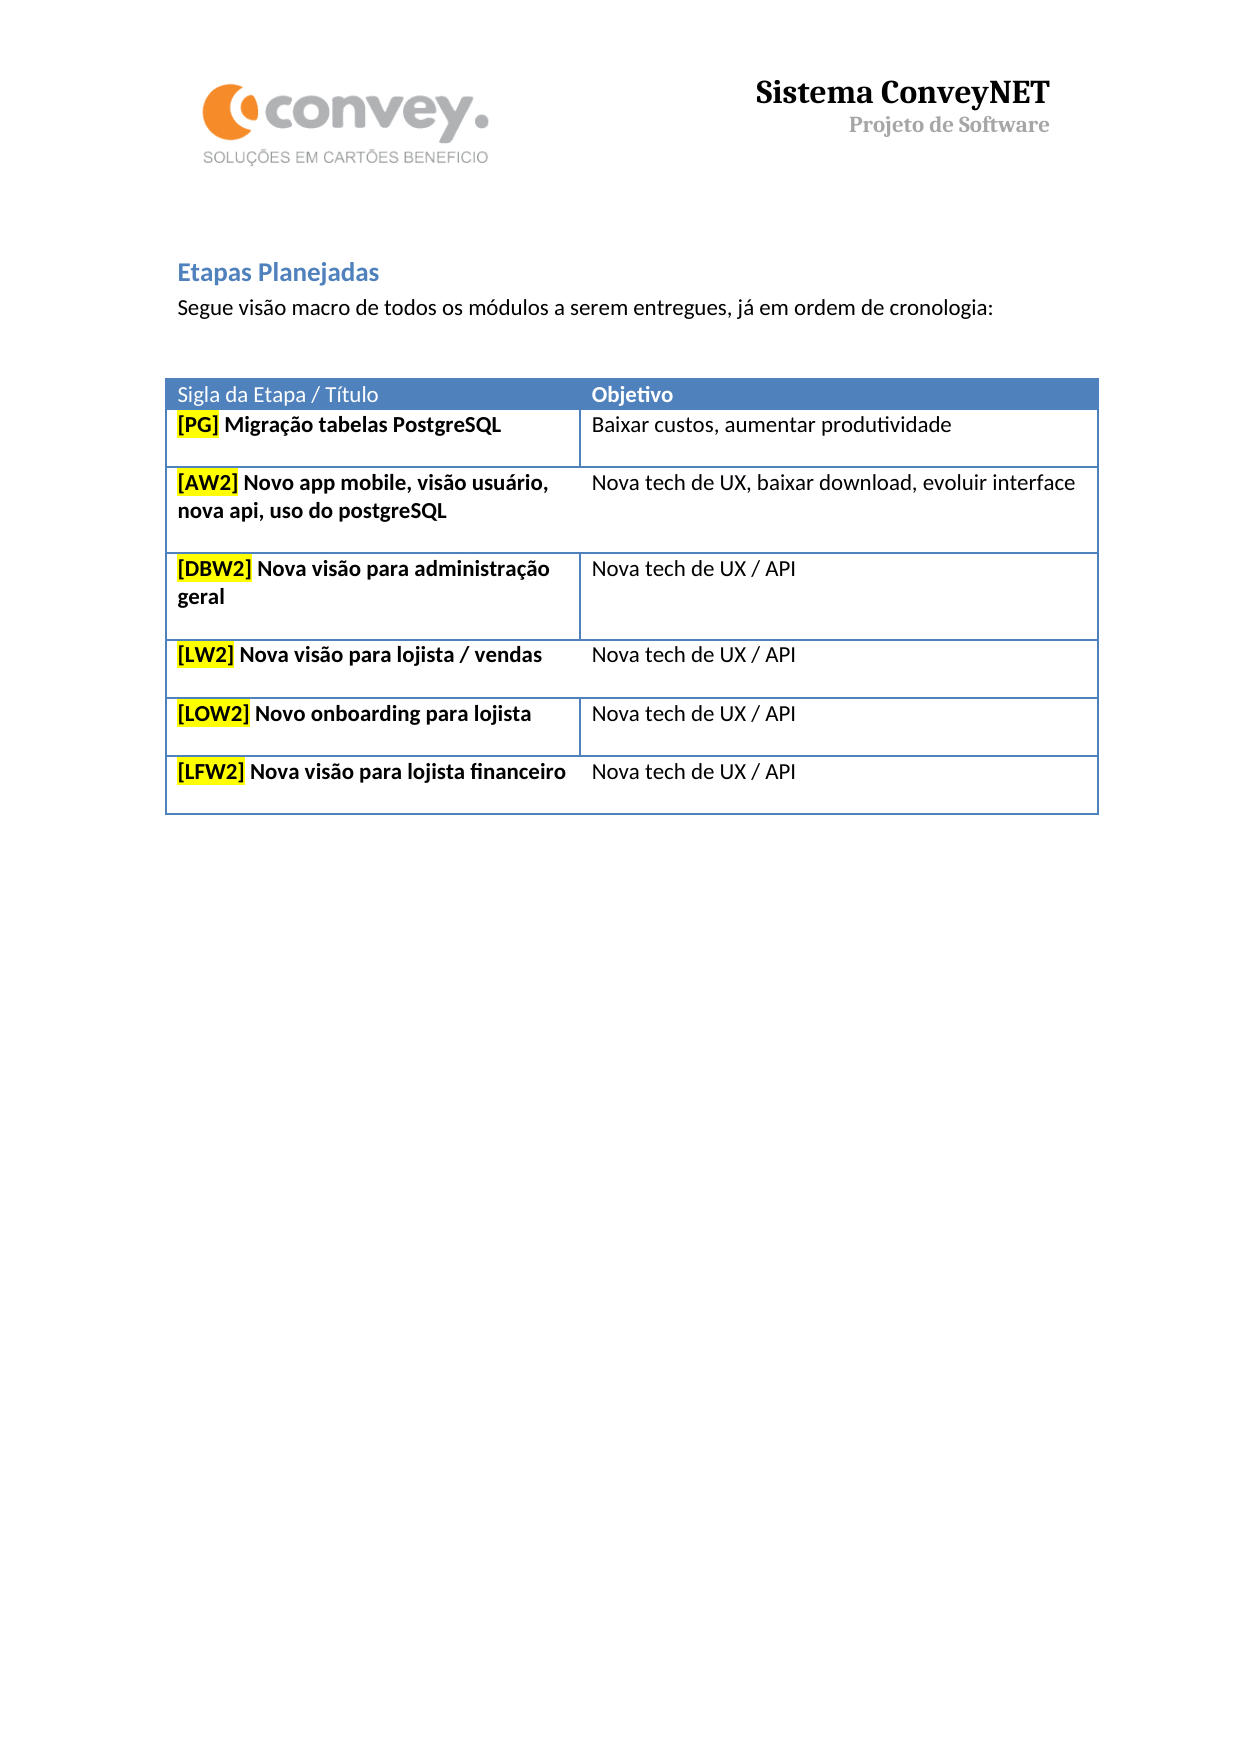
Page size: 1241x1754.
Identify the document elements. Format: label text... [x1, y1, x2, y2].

table_cell Nova tech de UX / API [580, 757, 1097, 813]
table_cell Baixar custos, aumentar produtividade [581, 410, 1097, 466]
table_cell Nova tech de UX / API [580, 641, 1097, 697]
table_cell Nova tech de UX / API [581, 699, 1097, 755]
table_header Sigla da Etapa / Título [167, 380, 580, 408]
table_cell [LFW2] Nova visão para lojista financeiro [167, 757, 580, 813]
table_cell [PG] Migração tabelas PostgreSQL [167, 410, 579, 466]
table_header Objetivo [580, 380, 1097, 408]
subtitle Etapas Planejadas [177, 255, 1050, 288]
table_cell [LW2] Nova visão para lojista / vendas [167, 641, 580, 697]
table_cell Nova tech de UX / API [581, 554, 1097, 638]
table_cell [AW2] Novo app mobile, visão usuário, nova api, uso do postgreSQL [167, 468, 580, 552]
table_cell Nova tech de UX, baixar download, evoluir interface [580, 468, 1097, 552]
table_cell [DBW2] Nova visão para administração geral [167, 554, 579, 638]
picture [177, 73, 515, 178]
text Segue visão macro de todos os módulos a serem entregues, já em ordem de cronologia: [177, 293, 1050, 353]
table_cell [LOW2] Novo onboarding para lojista [167, 699, 579, 755]
